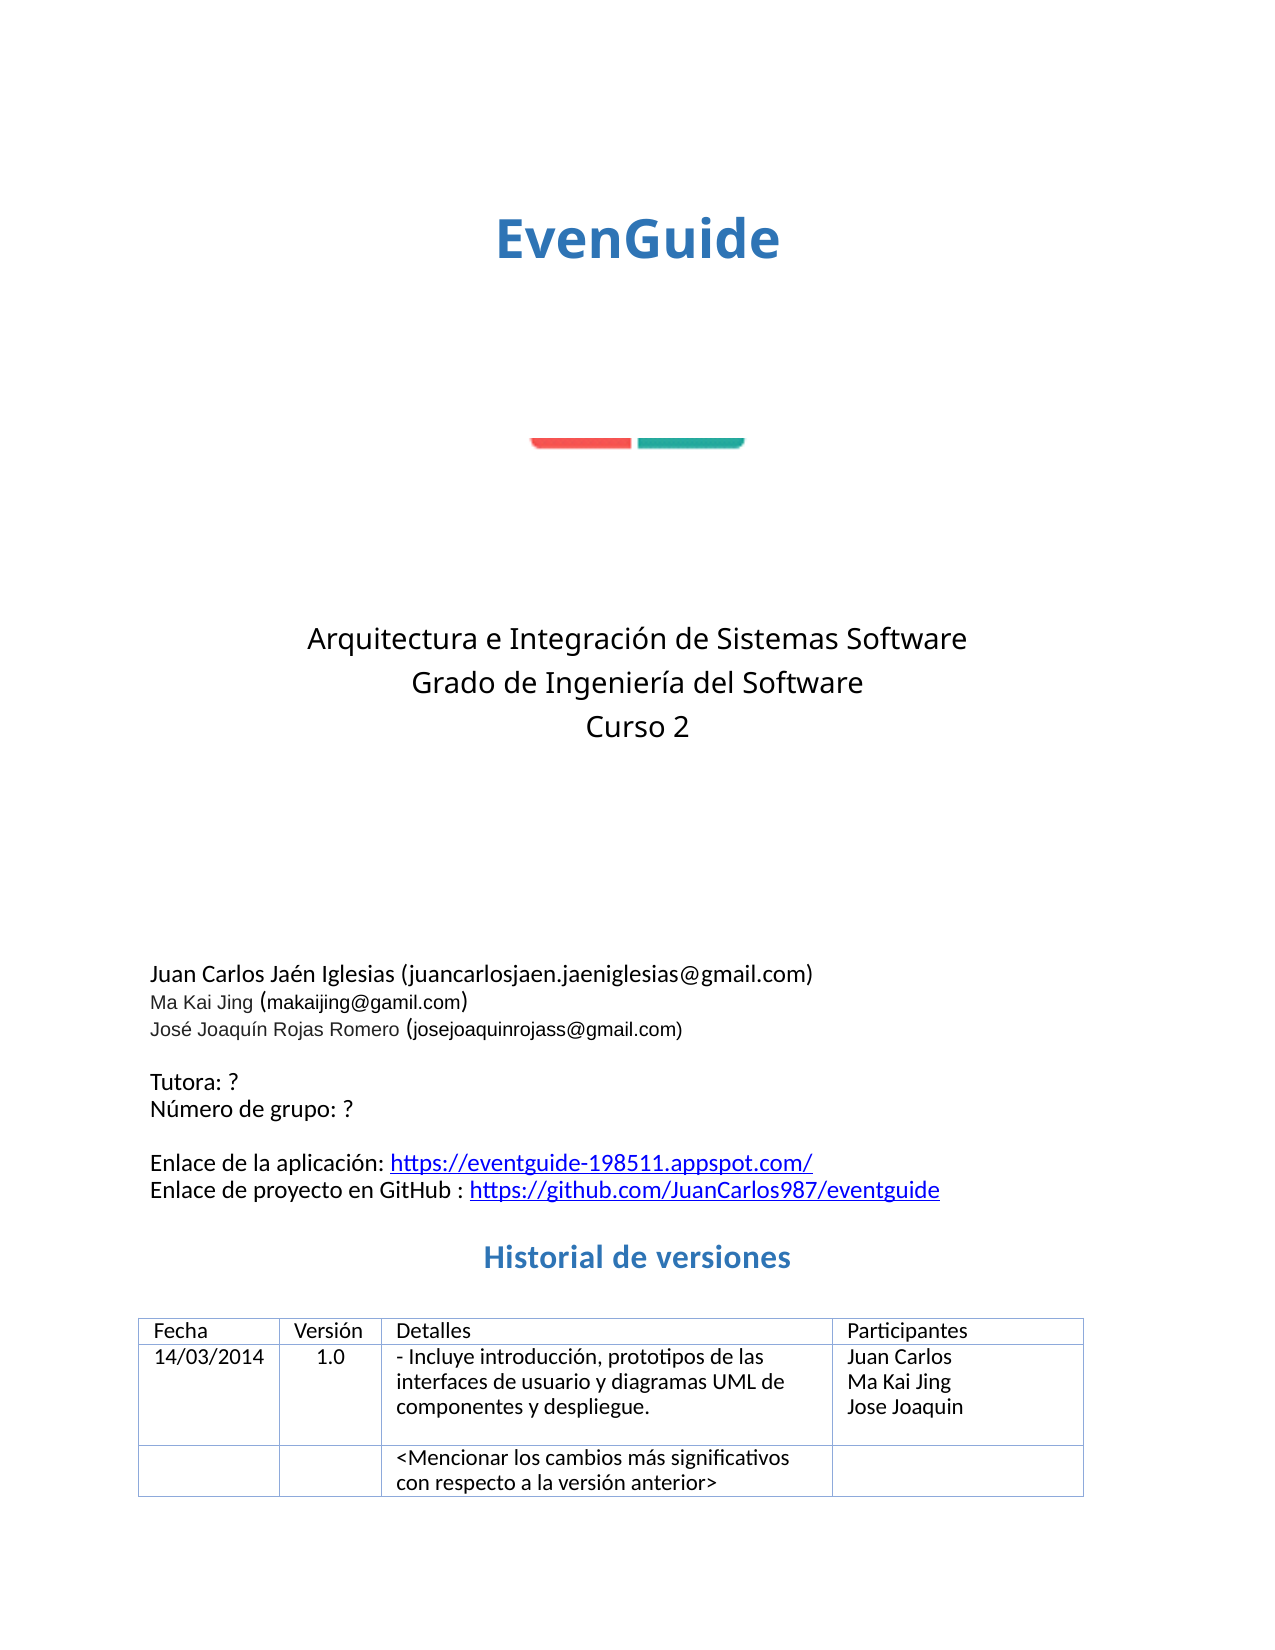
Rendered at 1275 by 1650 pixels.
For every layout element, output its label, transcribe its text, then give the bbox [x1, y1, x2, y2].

text Juan Carlos Jaén Iglesias (juancarlosjaen.jaeniglesias@gmail.com) [150, 961, 1125, 988]
table_cell [280, 1446, 381, 1496]
table_header Detalles [382, 1319, 832, 1344]
table_cell 14/03/2014 [139, 1345, 279, 1445]
text Historial de versiones [150, 1247, 1125, 1274]
text José Joaquín Rojas Romero (josejoaquinrojass@gmail.com) [150, 1014, 1125, 1042]
table_cell [139, 1446, 279, 1496]
text Curso 2 [150, 715, 1125, 742]
table_header Fecha [139, 1319, 279, 1344]
text Número de grupo: ? [150, 1096, 1125, 1122]
text Ma Kai Jing (makaijing@gamil.com) [150, 988, 1125, 1014]
table_cell <Mencionar los cambios más significativos con respecto a la versión anterior> [382, 1446, 832, 1496]
table_cell Juan Carlos Ma Kai Jing Jose Joaquin [833, 1345, 1083, 1445]
text Grado de Ingeniería del Software [150, 672, 1125, 699]
text Arquitectura e Integración de Sistemas Software [150, 628, 1125, 655]
text Enlace de proyecto en GitHub : https://github.com/JuanCarlos987/eventguide [150, 1176, 1125, 1203]
table_cell 1.0 [280, 1345, 381, 1445]
text Tutora: ? [150, 1068, 1125, 1096]
text EvenGuide [150, 237, 1125, 264]
text Enlace de la aplicación: https://eventguide-198511.appspot.com/ [150, 1149, 1125, 1176]
table_header Versión [280, 1319, 381, 1344]
table_cell [833, 1446, 1083, 1496]
table_cell - Incluye introducción, prototipos de las interfaces de usuario y diagramas UML de componentes y despliegue. [382, 1345, 832, 1445]
table_header Participantes [833, 1319, 1083, 1344]
